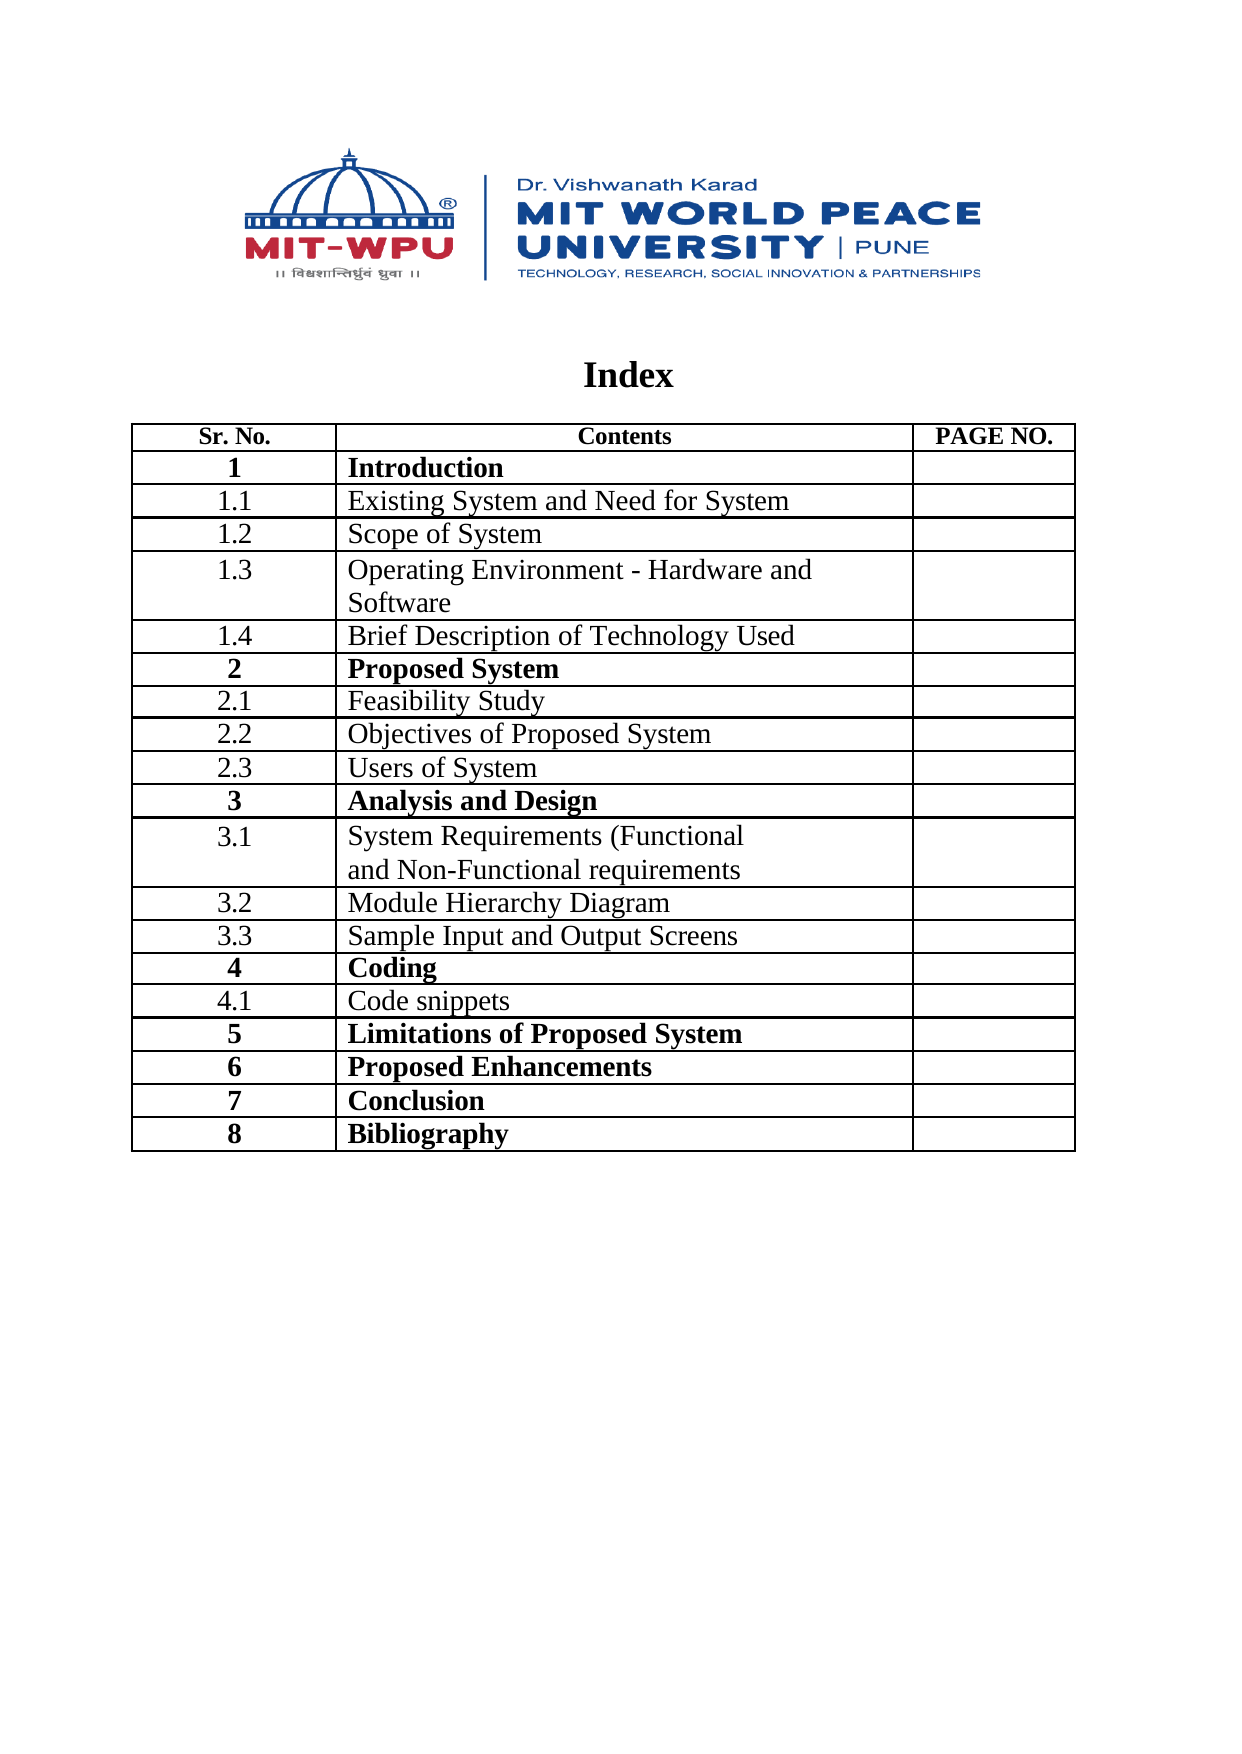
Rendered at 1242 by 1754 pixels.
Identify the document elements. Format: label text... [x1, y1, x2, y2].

table_cell 2.2 [133, 719, 335, 750]
table_cell [914, 888, 1074, 918]
table_header PAGE NO. [914, 425, 1074, 450]
table_cell Proposed Enhancements [337, 1052, 912, 1083]
table_cell 2 [133, 654, 335, 685]
table_cell 4 [133, 954, 335, 983]
table_cell 3.1 [133, 819, 335, 886]
table_cell Conclusion [337, 1085, 912, 1116]
text Index [133, 353, 1123, 396]
table_cell Brief Description of Technology Used [337, 621, 912, 652]
table_cell 2.1 [133, 687, 335, 716]
table_cell Introduction [337, 452, 912, 483]
table_cell 2.3 [133, 752, 335, 783]
table_cell 7 [133, 1085, 335, 1116]
table_cell 5 [133, 1019, 335, 1050]
table_cell Objectives of Proposed System [337, 719, 912, 750]
table_cell [914, 621, 1074, 652]
table_header Contents [337, 425, 912, 450]
table_cell 3.3 [133, 921, 335, 952]
table_cell [914, 954, 1074, 983]
table_cell Bibliography [337, 1118, 912, 1149]
table_cell [914, 654, 1074, 685]
table_cell Feasibility Study [337, 687, 912, 716]
table_cell 1.2 [133, 519, 335, 550]
table_cell Coding [337, 954, 912, 983]
table_cell Analysis and Design [337, 785, 912, 816]
table_cell [914, 985, 1074, 1016]
table_cell [914, 1052, 1074, 1083]
table_cell 1.3 [133, 552, 335, 619]
table_cell [914, 687, 1074, 716]
table_cell 6 [133, 1052, 335, 1083]
table_cell Users of System [337, 752, 912, 783]
table_cell 4.1 [133, 985, 335, 1016]
table_cell 1.4 [133, 621, 335, 652]
table_cell [914, 1019, 1074, 1050]
table_cell 3 [133, 785, 335, 816]
table_cell 8 [133, 1118, 335, 1149]
table_cell [914, 785, 1074, 816]
table_cell 3.2 [133, 888, 335, 918]
table_cell Proposed System [337, 654, 912, 685]
table_cell 1 [133, 452, 335, 483]
table_cell Code snippets [337, 985, 912, 1016]
table_cell System Requirements (Functional and Non-Functional requirements [337, 819, 912, 886]
table_cell [914, 1085, 1074, 1116]
table_cell [914, 921, 1074, 952]
table_cell [914, 519, 1074, 550]
table_cell [914, 752, 1074, 783]
table_cell [914, 819, 1074, 886]
table_cell [914, 719, 1074, 750]
table_cell Module Hierarchy Diagram [337, 888, 912, 918]
table_cell [914, 1118, 1074, 1149]
table_cell Existing System and Need for System [337, 485, 912, 516]
table_cell Operating Environment - Hardware and Software [337, 552, 912, 619]
table_cell Scope of System [337, 519, 912, 550]
table_cell [914, 552, 1074, 619]
table_cell Sample Input and Output Screens [337, 921, 912, 952]
table_cell 1.1 [133, 485, 335, 516]
table_cell [914, 485, 1074, 516]
table_header Sr. No. [133, 425, 335, 450]
table_cell Limitations of Proposed System [337, 1019, 912, 1050]
picture [244, 147, 981, 281]
table_cell [914, 452, 1074, 483]
